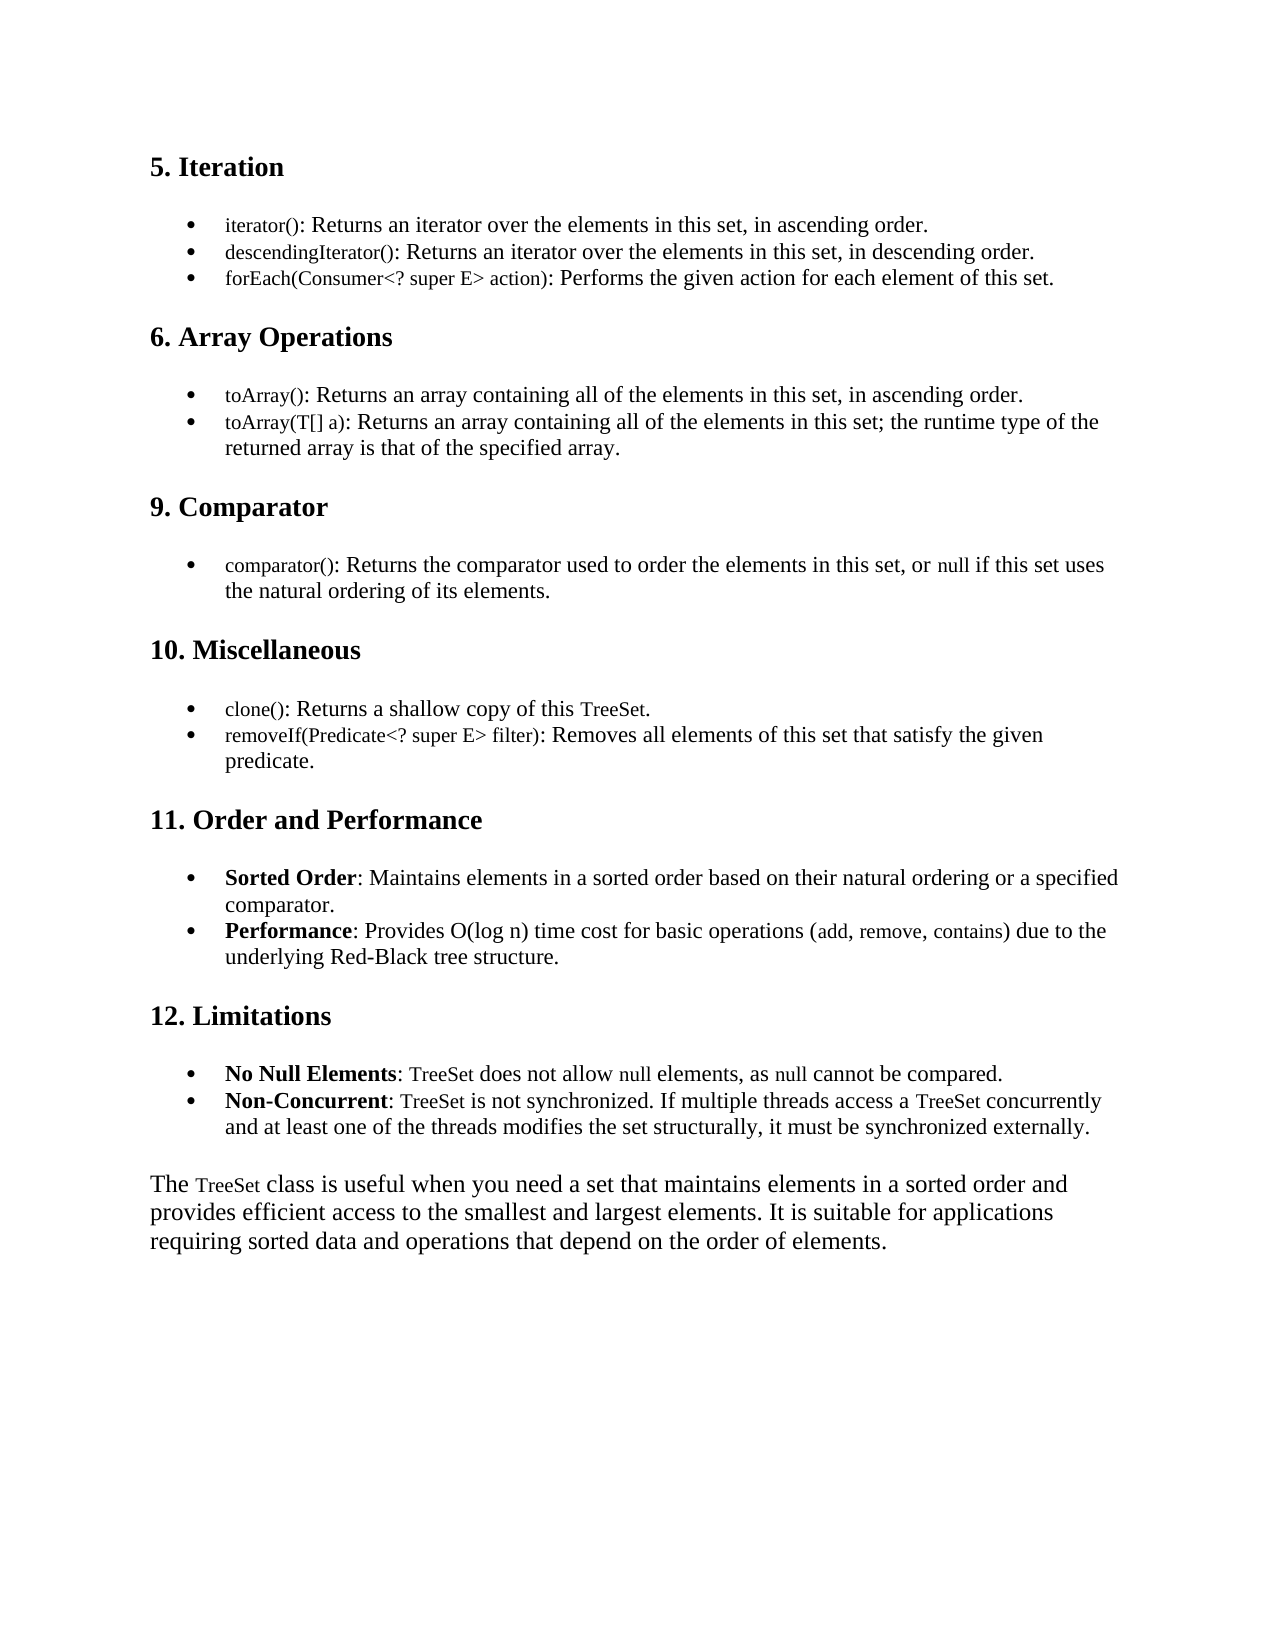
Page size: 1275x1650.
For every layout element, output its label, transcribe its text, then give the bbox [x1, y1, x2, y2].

list removeIf(Predicate<? super E> filter): Removes all elements of this set that satisfy the given predicate. [187, 721, 1125, 774]
text The TreeSet class is useful when you need a set that maintains elements in a sorted order and provides efficient access to the smallest and largest elements. It is suitable for applications requiring sorted data and operations that depend on the order of elements. [150, 1169, 1125, 1255]
list Performance: Provides O(log n) time cost for basic operations (add, remove, contains) due to the underlying Red-Black tree structure. [187, 917, 1125, 970]
list Sorted Order: Maintains elements in a sorted order based on their natural ordering or a specified comparator. [187, 864, 1125, 917]
subtitle 10. Miscellaneous [150, 633, 1125, 665]
list comparator(): Returns the comparator used to order the elements in this set, or null if this set uses the natural ordering of its elements. [187, 551, 1125, 604]
list toArray(T[] a): Returns an array containing all of the elements in this set; the runtime type of the returned array is that of the specified array. [187, 408, 1125, 460]
list clone(): Returns a shallow copy of this TreeSet. [187, 694, 1125, 721]
subtitle 9. Comparator [150, 489, 1125, 522]
list forEach(Consumer<? super E> action): Performs the given action for each element of this set. [187, 264, 1125, 291]
subtitle 12. Limitations [150, 999, 1125, 1031]
list Non-Concurrent: TreeSet is not synchronized. If multiple threads access a TreeSet concurrently and at least one of the threads modifies the set structurally, it must be synchronized externally. [187, 1087, 1125, 1139]
list toArray(): Returns an array containing all of the elements in this set, in ascending order. [187, 381, 1125, 408]
list descendingIterator(): Returns an iterator over the elements in this set, in descending order. [187, 238, 1125, 264]
subtitle 6. Array Operations [150, 320, 1125, 352]
list No Null Elements: TreeSet does not allow null elements, as null cannot be compared. [187, 1061, 1125, 1087]
subtitle 11. Order and Performance [150, 803, 1125, 835]
list iterator(): Returns an iterator over the elements in this set, in ascending order. [187, 212, 1125, 238]
subtitle 5. Iteration [150, 150, 1125, 182]
